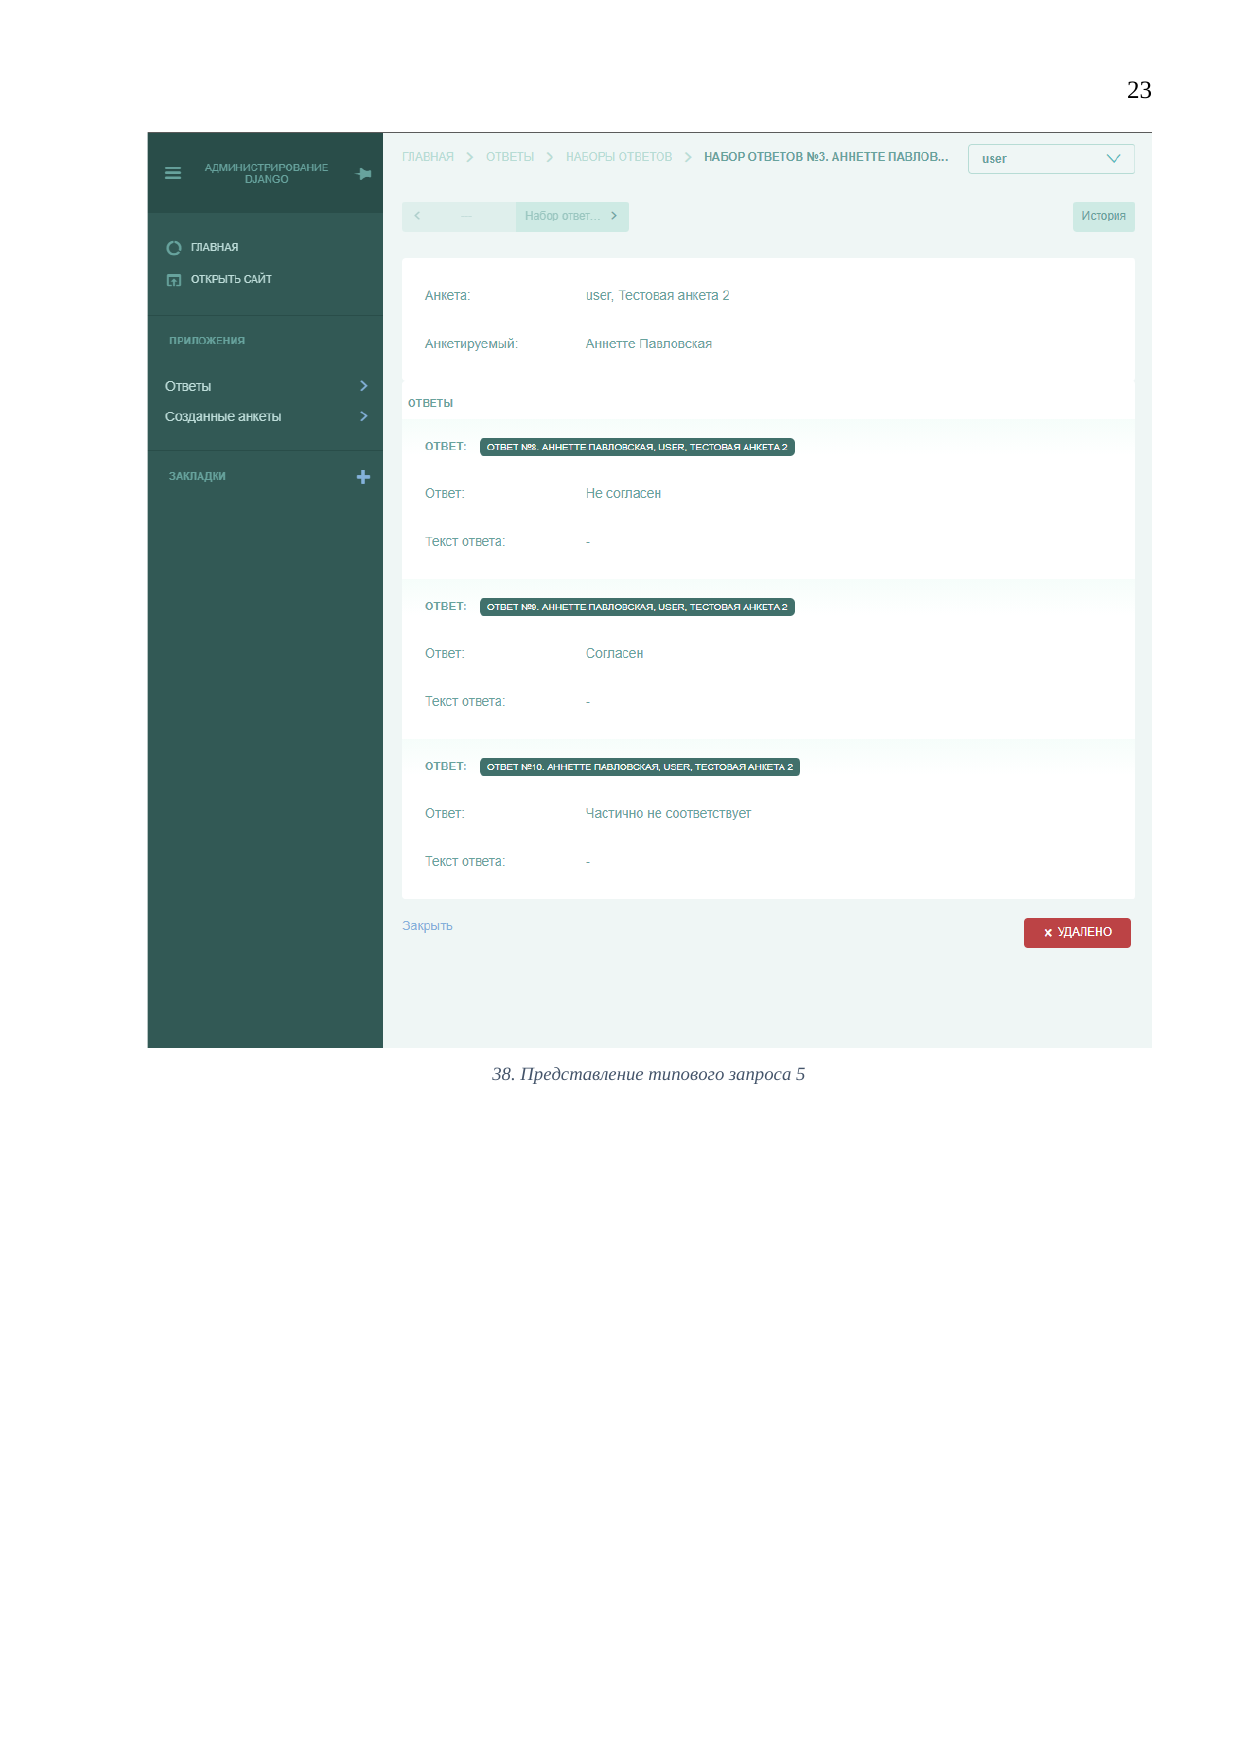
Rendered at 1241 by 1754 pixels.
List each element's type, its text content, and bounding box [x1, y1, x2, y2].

text 38. Представление типового запроса 5 [148, 1062, 1152, 1084]
picture [147, 132, 1152, 1048]
